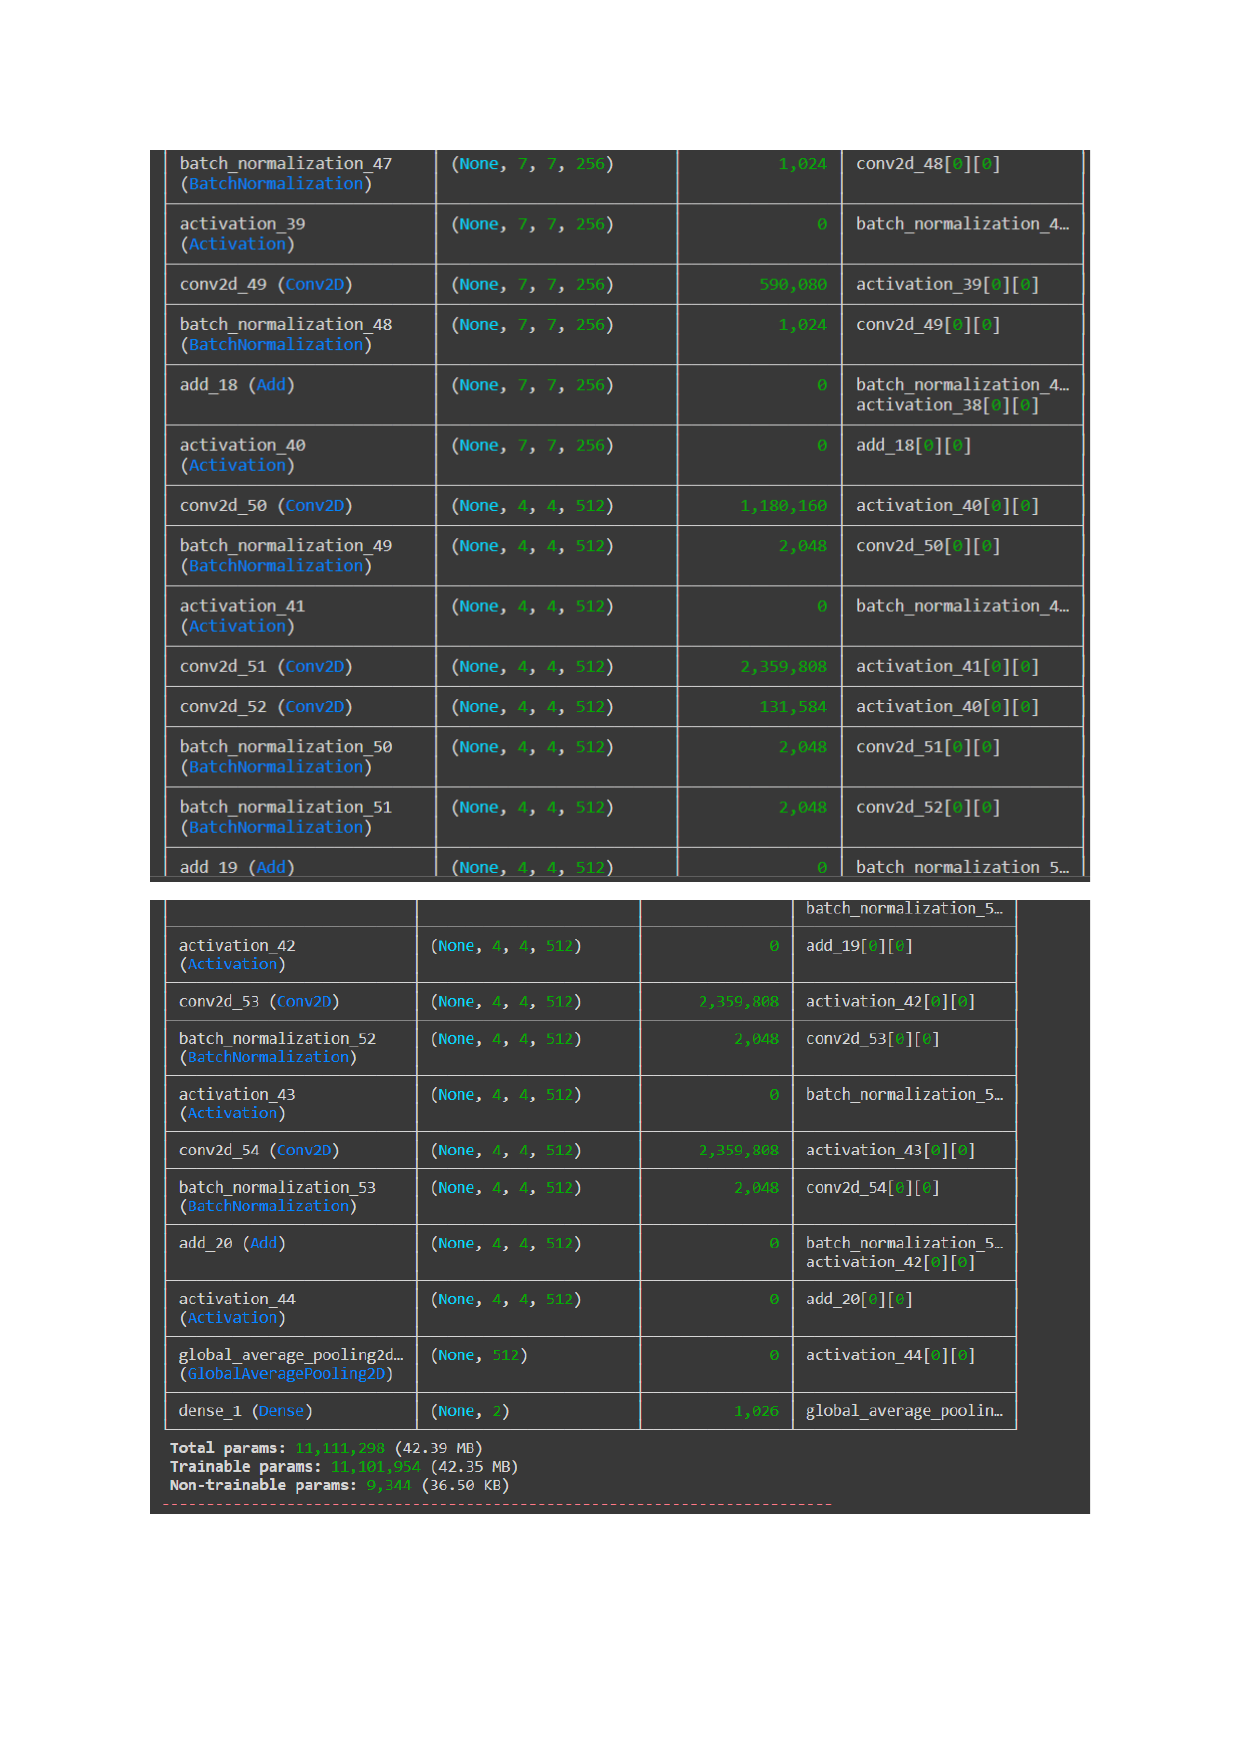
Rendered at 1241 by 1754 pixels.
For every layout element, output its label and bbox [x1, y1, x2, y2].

picture [150, 900, 1091, 1514]
picture [150, 150, 1091, 882]
